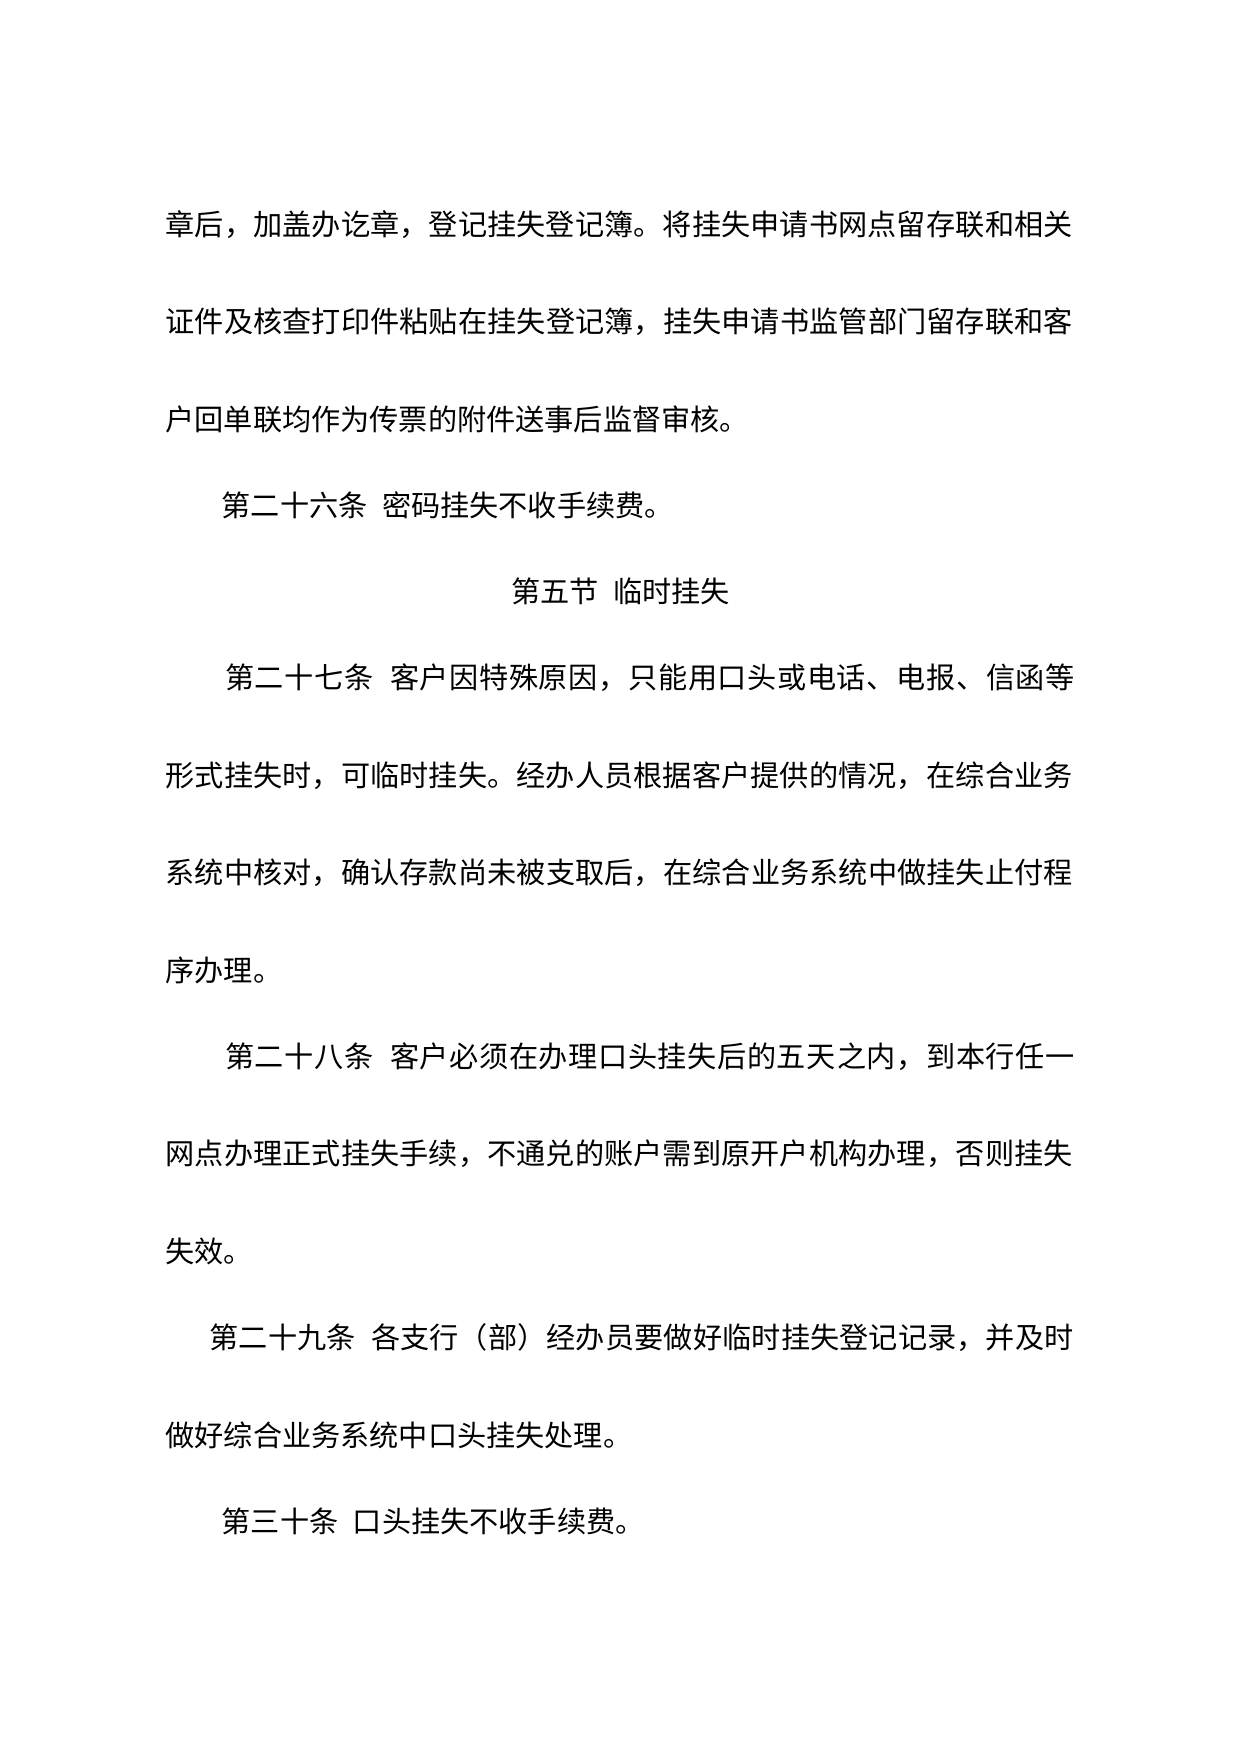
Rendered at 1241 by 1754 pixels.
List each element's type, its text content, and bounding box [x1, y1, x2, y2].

text 第二十六条 密码挂失不收手续费。 [165, 471, 1075, 536]
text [165, 190, 1075, 450]
text 第五节 临时挂失 [165, 557, 1075, 622]
text 第二十七条 客户因特殊原因，只能用口头或电话、电报、信函等形式挂失时，可临时挂失。经办人员根据客户提供的情况，在综合业务系统中核对，确认存款尚未被支取后，在综合业务系统中做挂失止付程序办理。 [165, 643, 1075, 1001]
text 第二十九条 各支行（部）经办员要做好临时挂失登记记录，并及时做好综合业务系统中口头挂失处理。 [165, 1303, 1075, 1466]
text 第二十八条 客户必须在办理口头挂失后的五天之内，到本行任一网点办理正式挂失手续，不通兑的账户需到原开户机构办理，否则挂失失效。 [165, 1022, 1075, 1282]
text 第三十条 口头挂失不收手续费。 [165, 1487, 1075, 1552]
